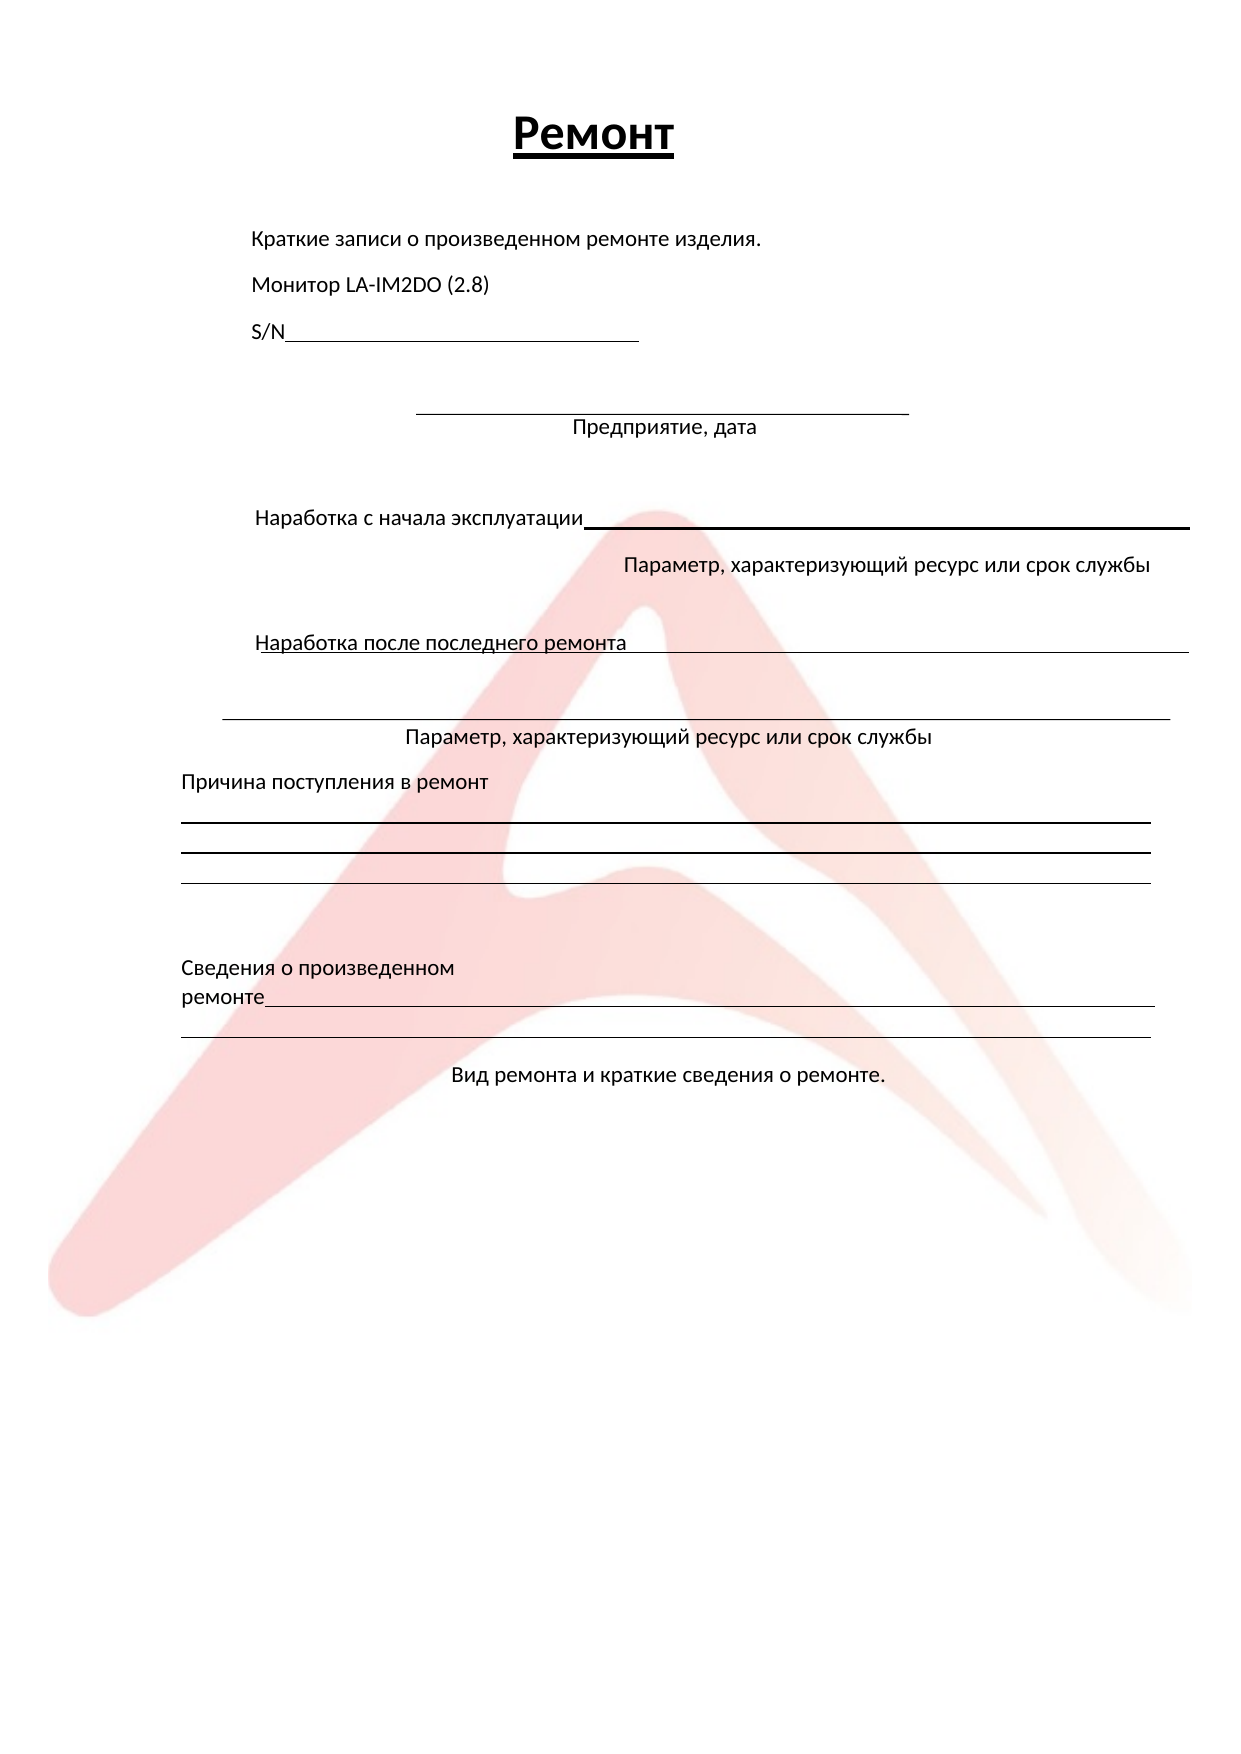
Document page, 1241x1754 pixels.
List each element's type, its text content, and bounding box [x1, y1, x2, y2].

text Краткие записи о произведенном ремонте изделия. [251, 224, 764, 252]
text S/N [251, 317, 1240, 345]
text Монитор LA-IM2DO (2.8) [251, 270, 764, 298]
text Ремонт [42, 103, 1145, 161]
text Предприятие, дата [117, 407, 1212, 438]
picture [48, 72, 1192, 1754]
